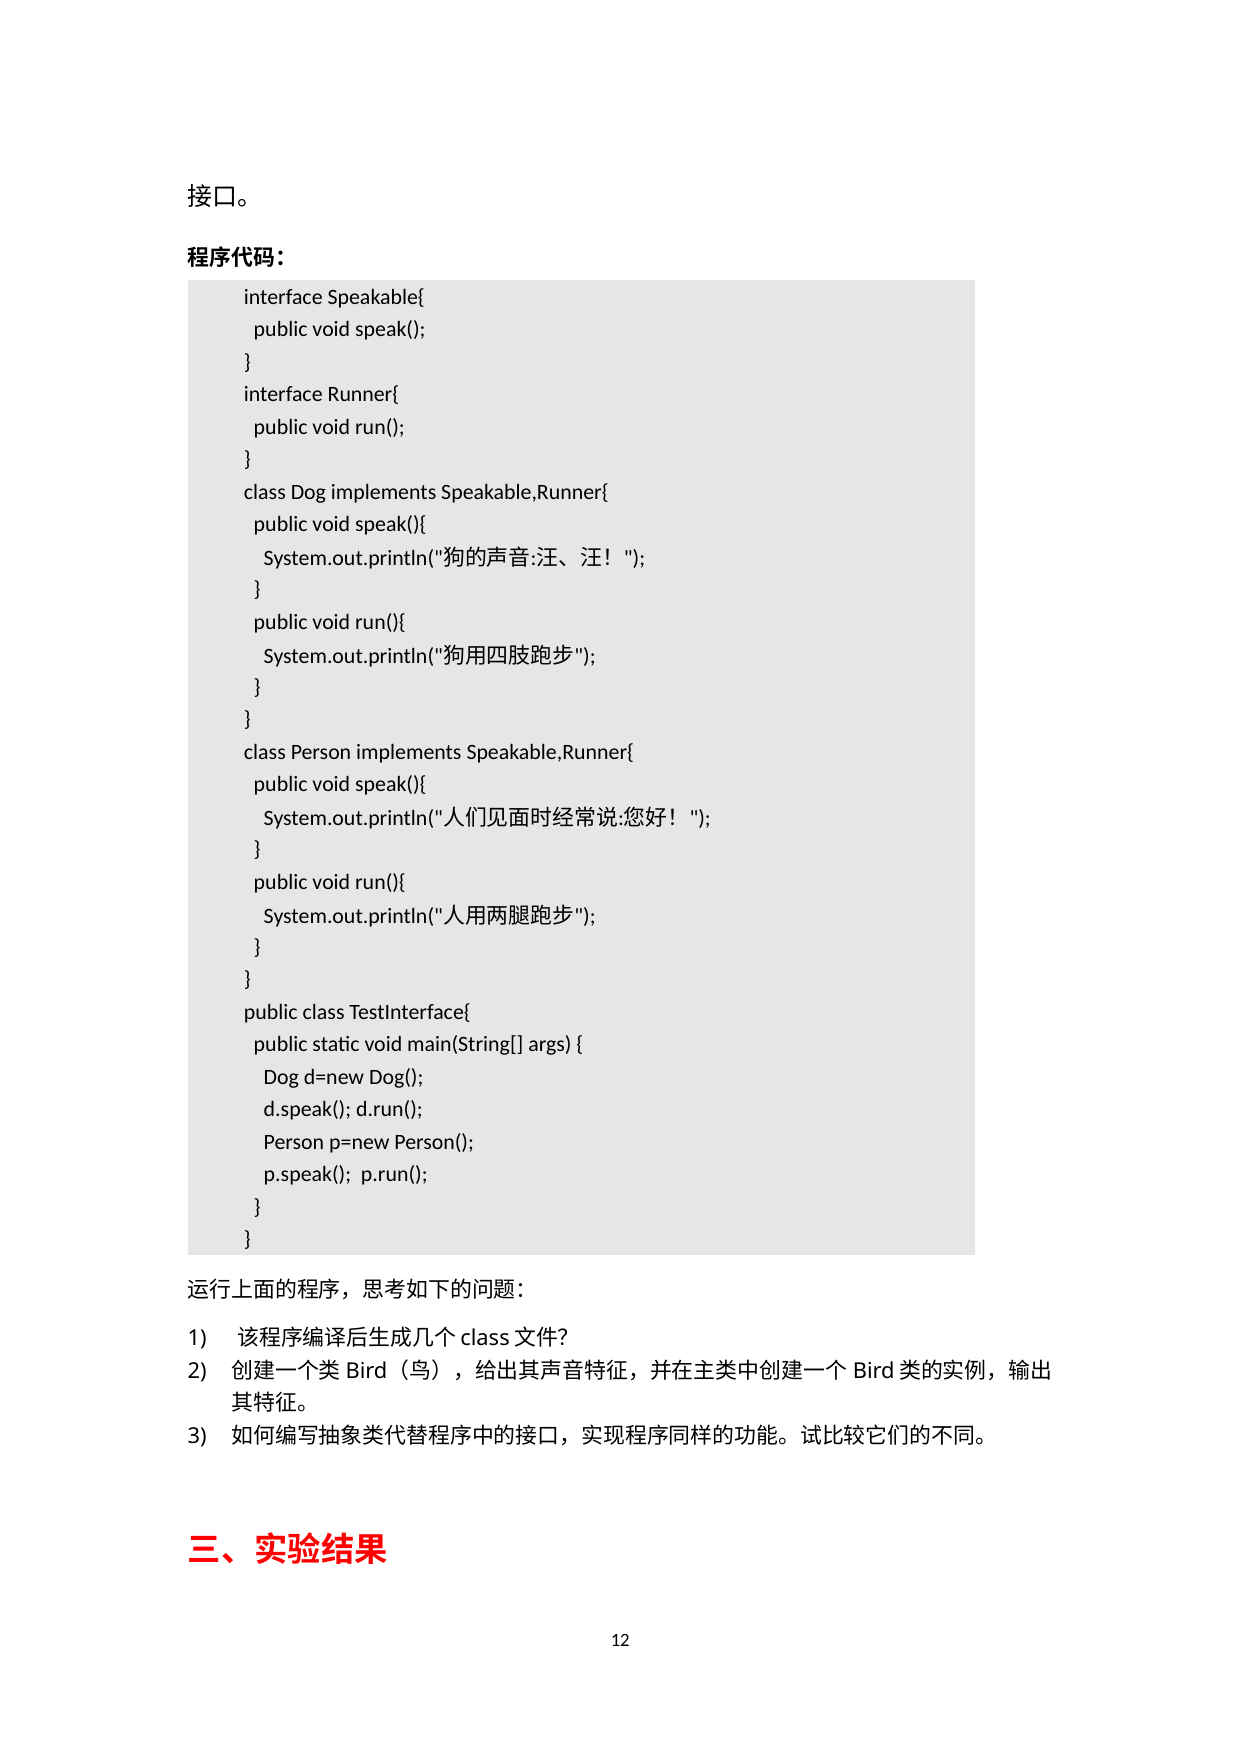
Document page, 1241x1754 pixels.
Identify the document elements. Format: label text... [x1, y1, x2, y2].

text 运行上面的程序，思考如下的问题： [187, 1271, 1053, 1304]
list 该程序编译后生成几个class文件？ [187, 1320, 1053, 1352]
table_header interface Speakable{ public void speak(); } interface Runner{ public void run(); } class Dog implements Speakable,Runner{ public void speak(){ System.out.println("狗的声音:汪、汪！"); } public void run(){ System.out.println("狗用四肢跑步"); } } class Person implements Speakable,Runner{ public void speak(){ System.out.println("人们见面时经常说:您好！"); } public void run(){ System.out.println("人用两腿跑步"); } } public class TestInterface{ public static void main(String[] args) { Dog d=new Dog(); d.speak(); d.run(); Person p=new Person(); p.speak(); p.run(); } } [188, 280, 975, 1255]
list 创建一个类Bird（鸟），给出其声音特征，并在主类中创建一个Bird类的实例，输出其特征。 [187, 1352, 1053, 1417]
text 程序代码： [187, 239, 1053, 272]
list 如何编写抽象类代替程序中的接口，实现程序同样的功能。试比较它们的不同。 [187, 1417, 1053, 1450]
text 三、实验结果 [187, 1515, 1053, 1580]
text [187, 162, 1053, 227]
